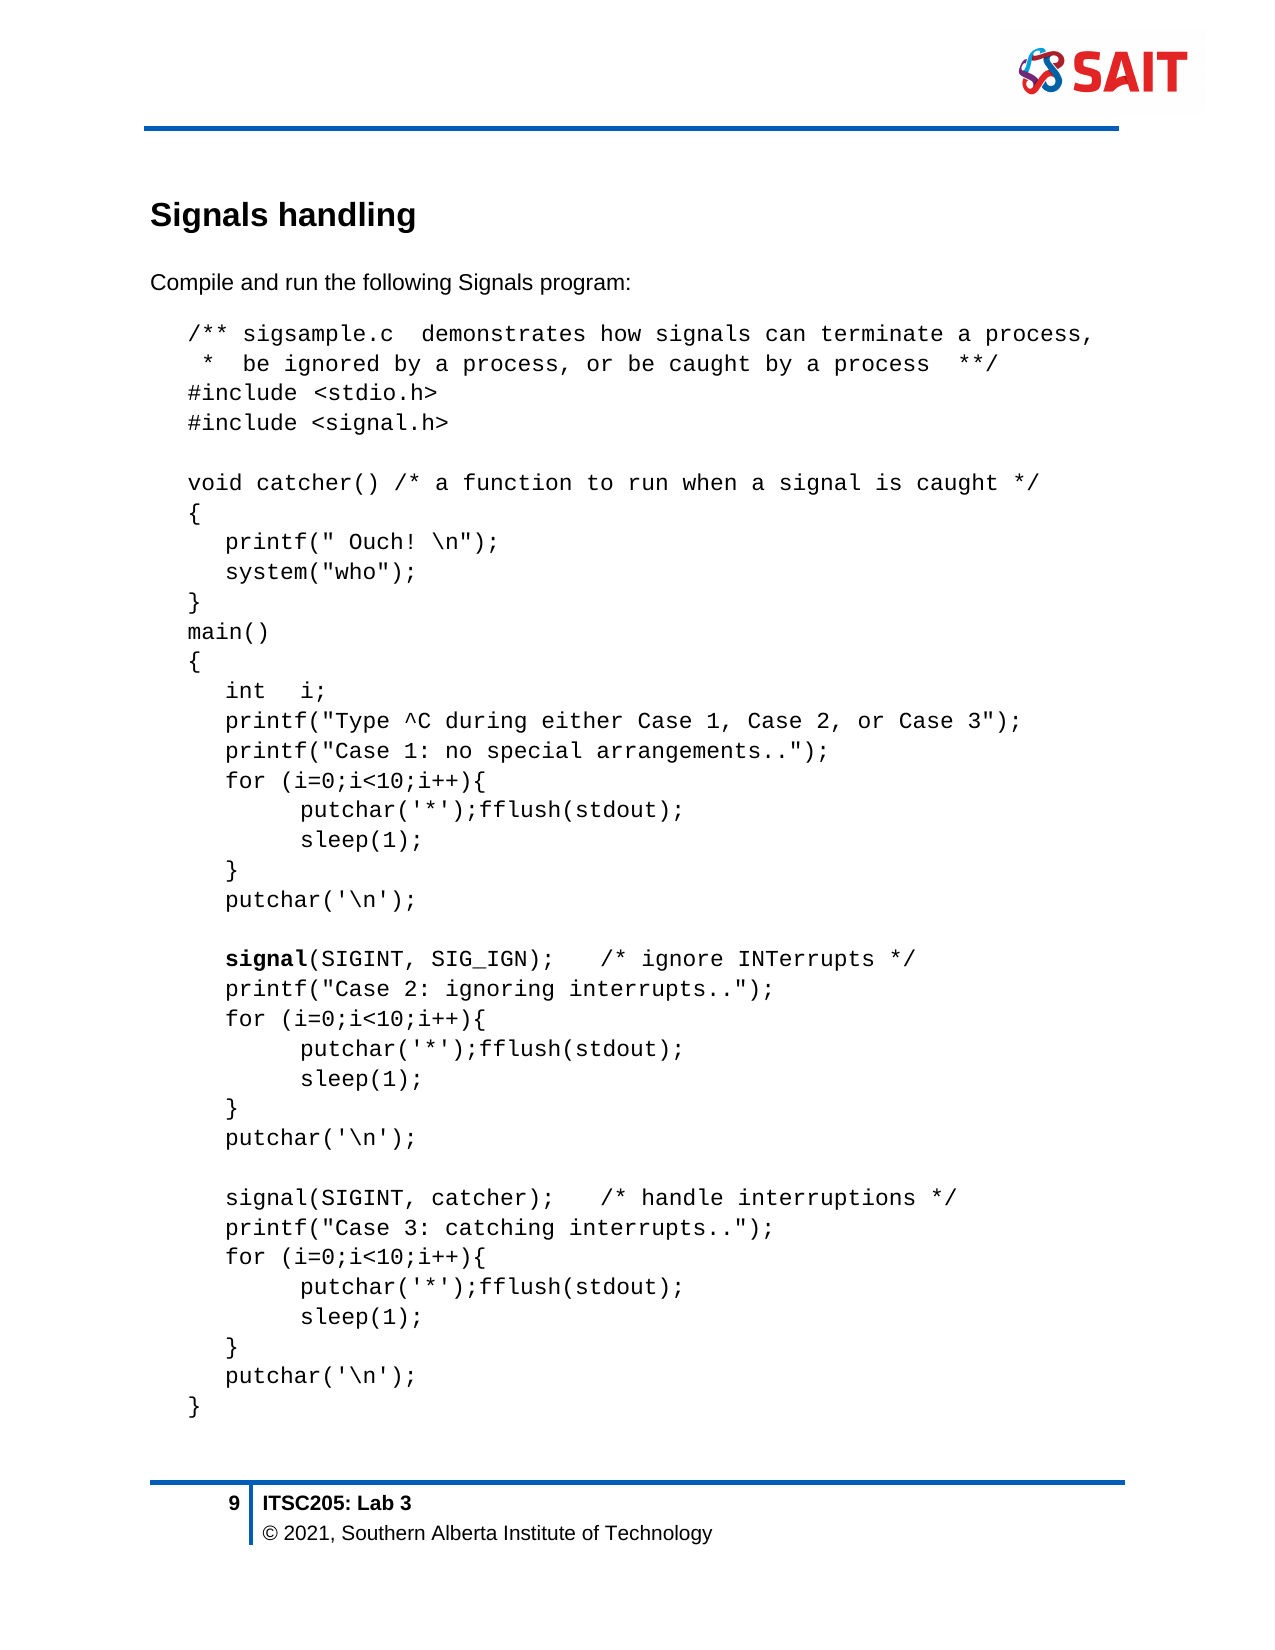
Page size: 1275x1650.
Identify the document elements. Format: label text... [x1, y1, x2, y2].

text system("who"); [187, 560, 1125, 586]
text int i; [187, 679, 1125, 706]
text #include <stdio.h> [187, 382, 1125, 408]
picture [999, 28, 1207, 114]
text printf(" Ouch! \n"); [187, 531, 1125, 557]
text /** sigsample.c demonstrates how signals can terminate a process, [187, 322, 1125, 348]
text signal(SIGINT, catcher); /* handle interruptions */ [187, 1186, 1125, 1212]
text Compile and run the following Signals program: [150, 269, 1125, 296]
text putchar('*');fflush(stdout); [187, 1037, 1125, 1063]
text sleep(1); [187, 1067, 1125, 1093]
text putchar('\n'); [187, 1365, 1125, 1391]
text sleep(1); [187, 1305, 1125, 1331]
text printf("Case 3: catching interrupts.."); [187, 1216, 1125, 1242]
text for (i=0;i<10;i++){ [187, 769, 1125, 795]
text putchar('*');fflush(stdout); [187, 799, 1125, 825]
text * be ignored by a process, or be caught by a process **/ [187, 352, 1125, 378]
text putchar('*');fflush(stdout); [187, 1275, 1125, 1301]
text Signals handling [150, 195, 1125, 233]
text { [187, 501, 1125, 527]
text } [187, 1097, 1125, 1123]
text sleep(1); [187, 828, 1125, 854]
text void catcher() /* a function to run when a signal is caught */ [187, 471, 1125, 497]
text putchar('\n'); [187, 888, 1125, 914]
text } [187, 590, 1125, 616]
text printf("Case 1: no special arrangements.."); [187, 739, 1125, 765]
text putchar('\n'); [187, 1126, 1125, 1152]
text #include <signal.h> [187, 411, 1125, 437]
text } [187, 1335, 1125, 1361]
text printf("Case 2: ignoring interrupts.."); [187, 977, 1125, 1003]
text main() [187, 620, 1125, 646]
text printf("Type ^C during either Case 1, Case 2, or Case 3"); [187, 709, 1125, 735]
text } [187, 1394, 1125, 1421]
text { [187, 650, 1125, 676]
text for (i=0;i<10;i++){ [187, 1007, 1125, 1033]
text for (i=0;i<10;i++){ [187, 1246, 1125, 1272]
text signal(SIGINT, SIG_IGN); /* ignore INTerrupts */ [187, 948, 1125, 974]
text } [187, 858, 1125, 884]
